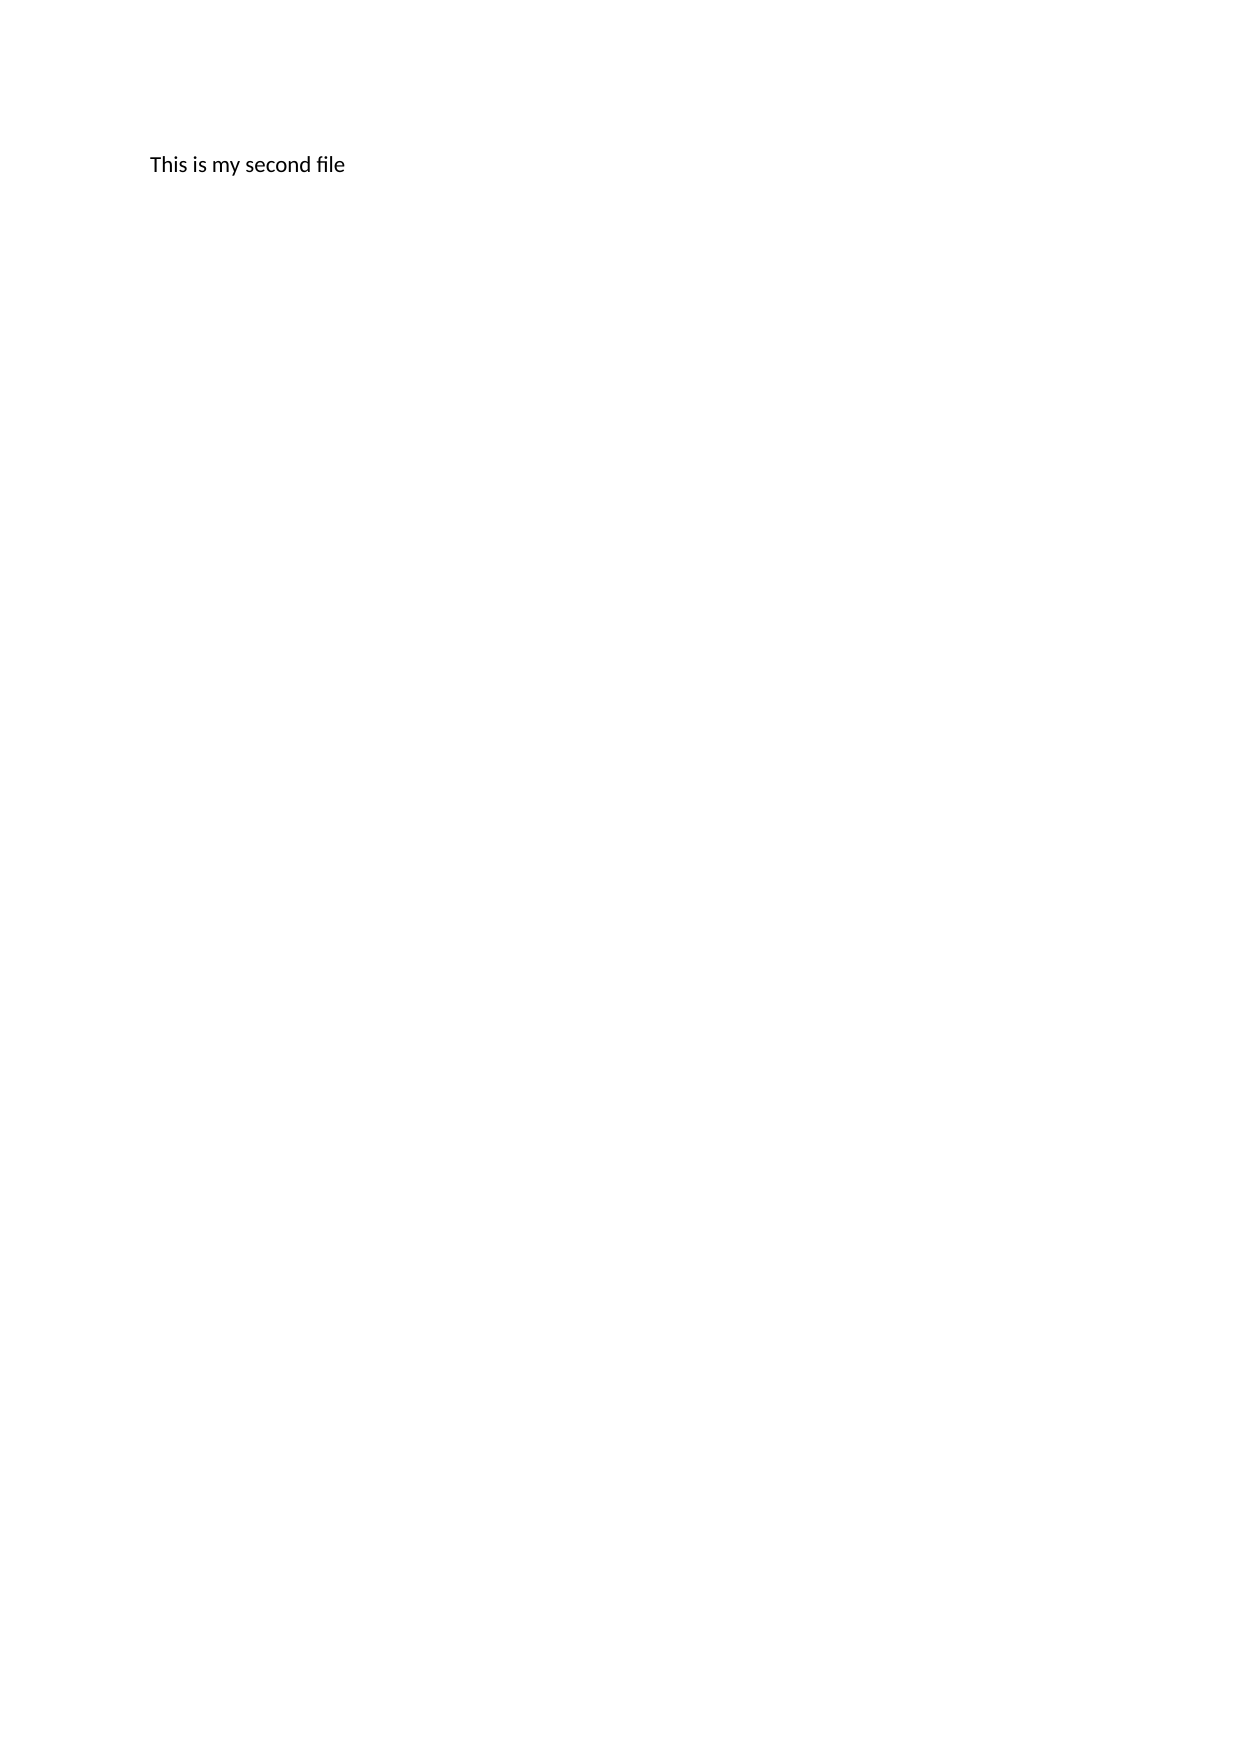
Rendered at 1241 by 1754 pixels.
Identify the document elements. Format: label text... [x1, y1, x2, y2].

text This is my second file [150, 150, 1090, 178]
